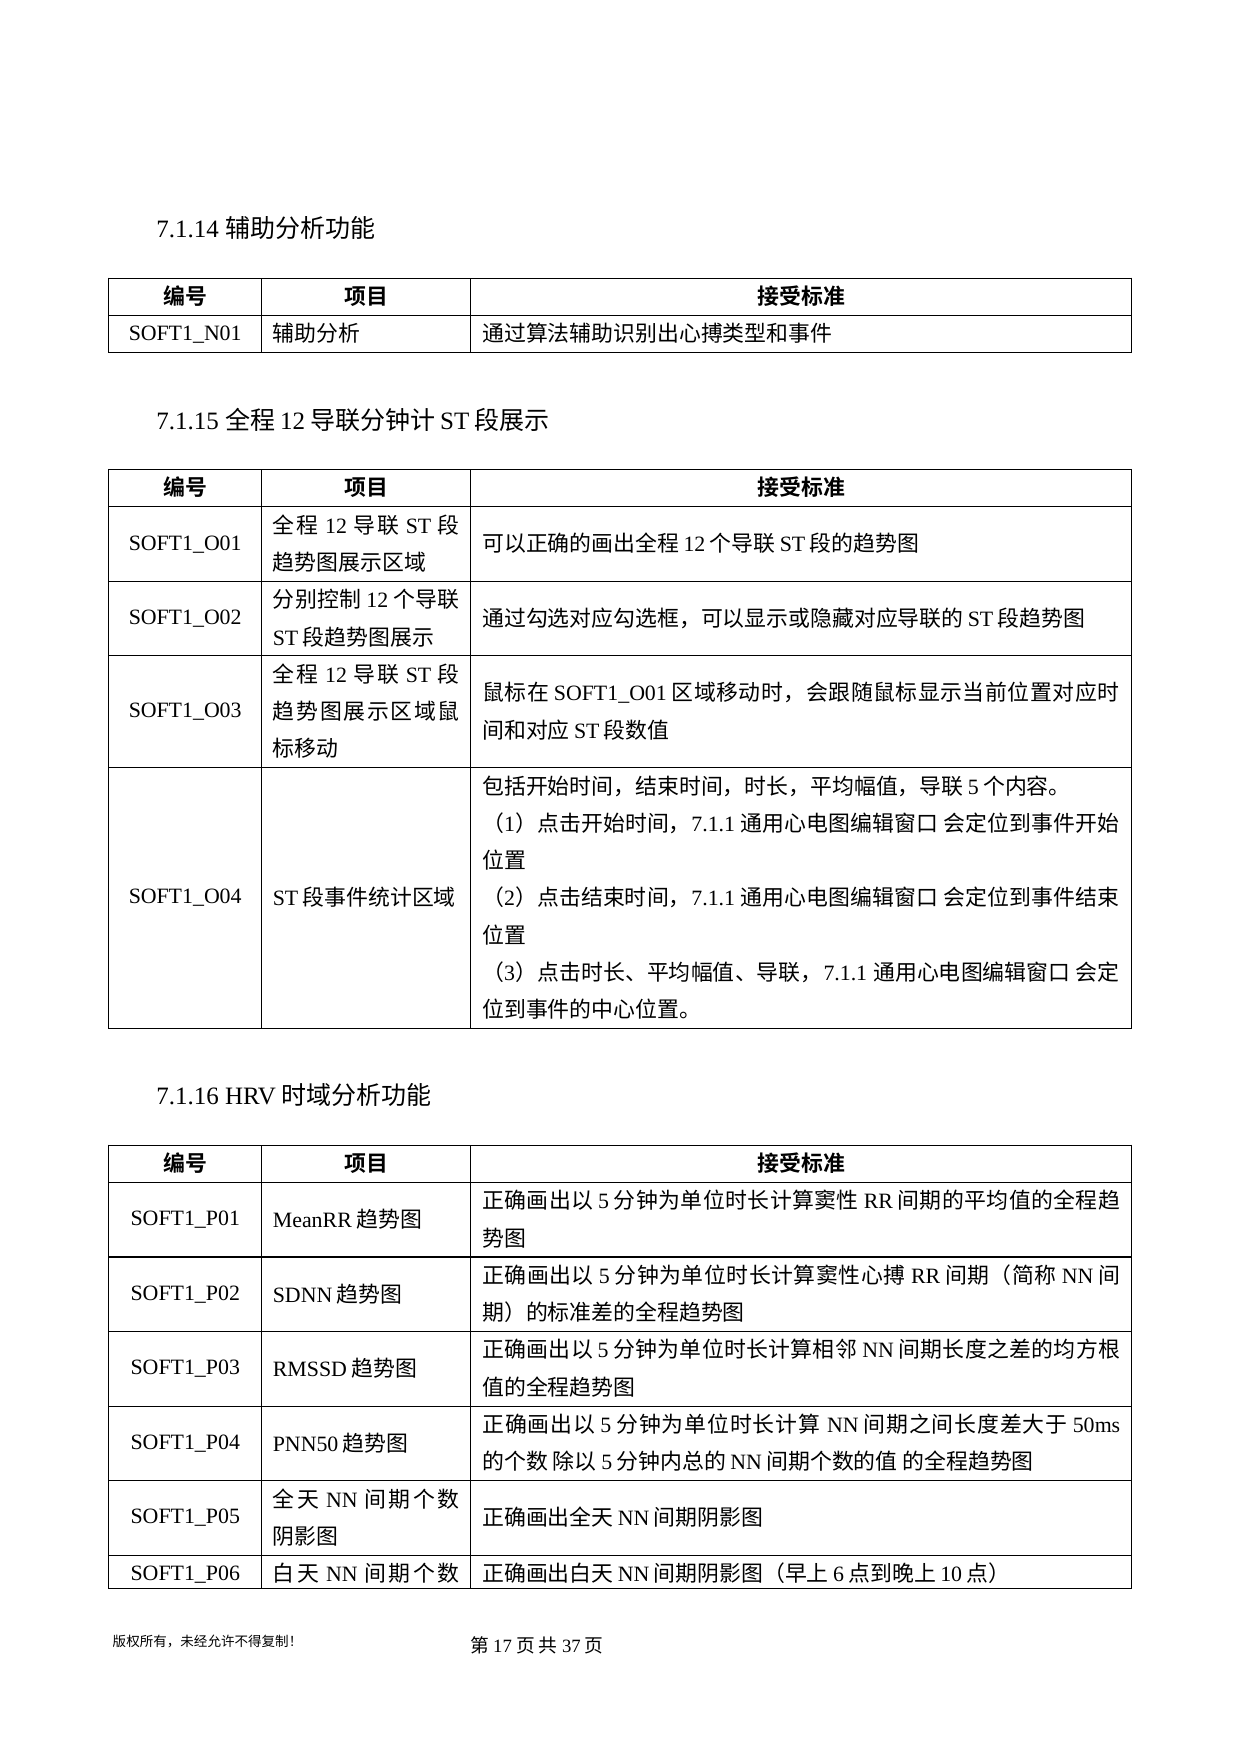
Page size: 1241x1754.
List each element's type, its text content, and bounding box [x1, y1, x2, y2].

table_cell SOFT1_O04 [109, 768, 261, 1028]
table_cell 全程12导联ST段趋势图展示区域 [262, 507, 470, 581]
table_cell 正确画出以5分钟为单位时长计算窦性RR间期的平均值的全程趋势图 [471, 1183, 1131, 1256]
list 7.1.14 辅助分析功能 [156, 194, 1128, 259]
table_cell 白天NN间期个数阴影图 [262, 1556, 470, 1588]
table_cell SOFT1_P03 [109, 1332, 261, 1406]
table_cell 全程12导联ST段趋势图展示区域鼠标移动 [262, 656, 470, 767]
table_cell SOFT1_N01 [109, 316, 261, 352]
table_header 接受标准 [471, 1146, 1131, 1182]
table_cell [471, 1556, 1131, 1588]
table_cell SOFT1_P04 [109, 1407, 261, 1480]
table_cell 鼠标在SOFT1_O01区域移动时，会跟随鼠标显示当前位置对应时间和对应ST段数值 [471, 656, 1131, 767]
table_header 编号 [109, 470, 261, 506]
table_cell RMSSD趋势图 [262, 1332, 470, 1406]
table_header 项目 [262, 470, 470, 506]
table_cell 包括开始时间，结束时间，时长，平均幅值，导联5个内容。 （1）点击开始时间，7.1.1 通用心电图编辑窗口 会定位到事件开始位置 （2）点击结束时间，7.1.1 通用心电图编辑窗口 会定位到事件结束位置 （3）点击时长、平均幅值、导联，7.1.1 通用心电图编辑窗口 会定位到事件的中心位置。 [471, 768, 1131, 1028]
table_header 项目 [262, 1146, 470, 1182]
table_cell SOFT1_O03 [109, 656, 261, 767]
table_header 编号 [109, 1146, 261, 1182]
table_cell SOFT1_O01 [109, 507, 261, 581]
table_cell 通过勾选对应勾选框，可以显示或隐藏对应导联的ST段趋势图 [471, 582, 1131, 655]
table_cell SOFT1_P01 [109, 1183, 261, 1256]
table_header 接受标准 [471, 279, 1131, 315]
table_cell 可以正确的画出全程12个导联ST段的趋势图 [471, 507, 1131, 581]
table_cell 正确画出全天NN间期阴影图 [471, 1481, 1131, 1555]
table_cell MeanRR趋势图 [262, 1183, 470, 1256]
table_cell 全天NN间期个数阴影图 [262, 1481, 470, 1555]
table_cell 正确画出以5分钟为单位时长计算 NN间期之间长度差大于50ms的个数 除以 5分钟内总的NN间期个数的值 的全程趋势图 [471, 1407, 1131, 1480]
table_cell SOFT1_O02 [109, 582, 261, 655]
table_cell 通过算法辅助识别出心搏类型和事件 [471, 316, 1131, 352]
table_cell SOFT1_P05 [109, 1481, 261, 1555]
list 7.1.15 全程12导联分钟计ST段展示 [156, 386, 1128, 451]
table_cell 辅助分析 [262, 316, 470, 352]
table_header 接受标准 [471, 470, 1131, 506]
table_cell SOFT1_P06 [109, 1556, 261, 1588]
table_cell 分别控制12个导联ST段趋势图展示 [262, 582, 470, 655]
list 7.1.16 HRV时域分析功能 [156, 1061, 1128, 1126]
table_header 项目 [262, 279, 470, 315]
table_cell PNN50趋势图 [262, 1407, 470, 1480]
table_cell SOFT1_P02 [109, 1258, 261, 1331]
table_cell 正确画出以5分钟为单位时长计算相邻NN间期长度之差的均方根值的全程趋势图 [471, 1332, 1131, 1406]
table_cell SDNN趋势图 [262, 1258, 470, 1331]
table_cell 正确画出以5分钟为单位时长计算窦性心搏RR间期（简称NN间期）的标准差的全程趋势图 [471, 1258, 1131, 1331]
table_cell ST段事件统计区域 [262, 768, 470, 1028]
table_header 编号 [109, 279, 261, 315]
